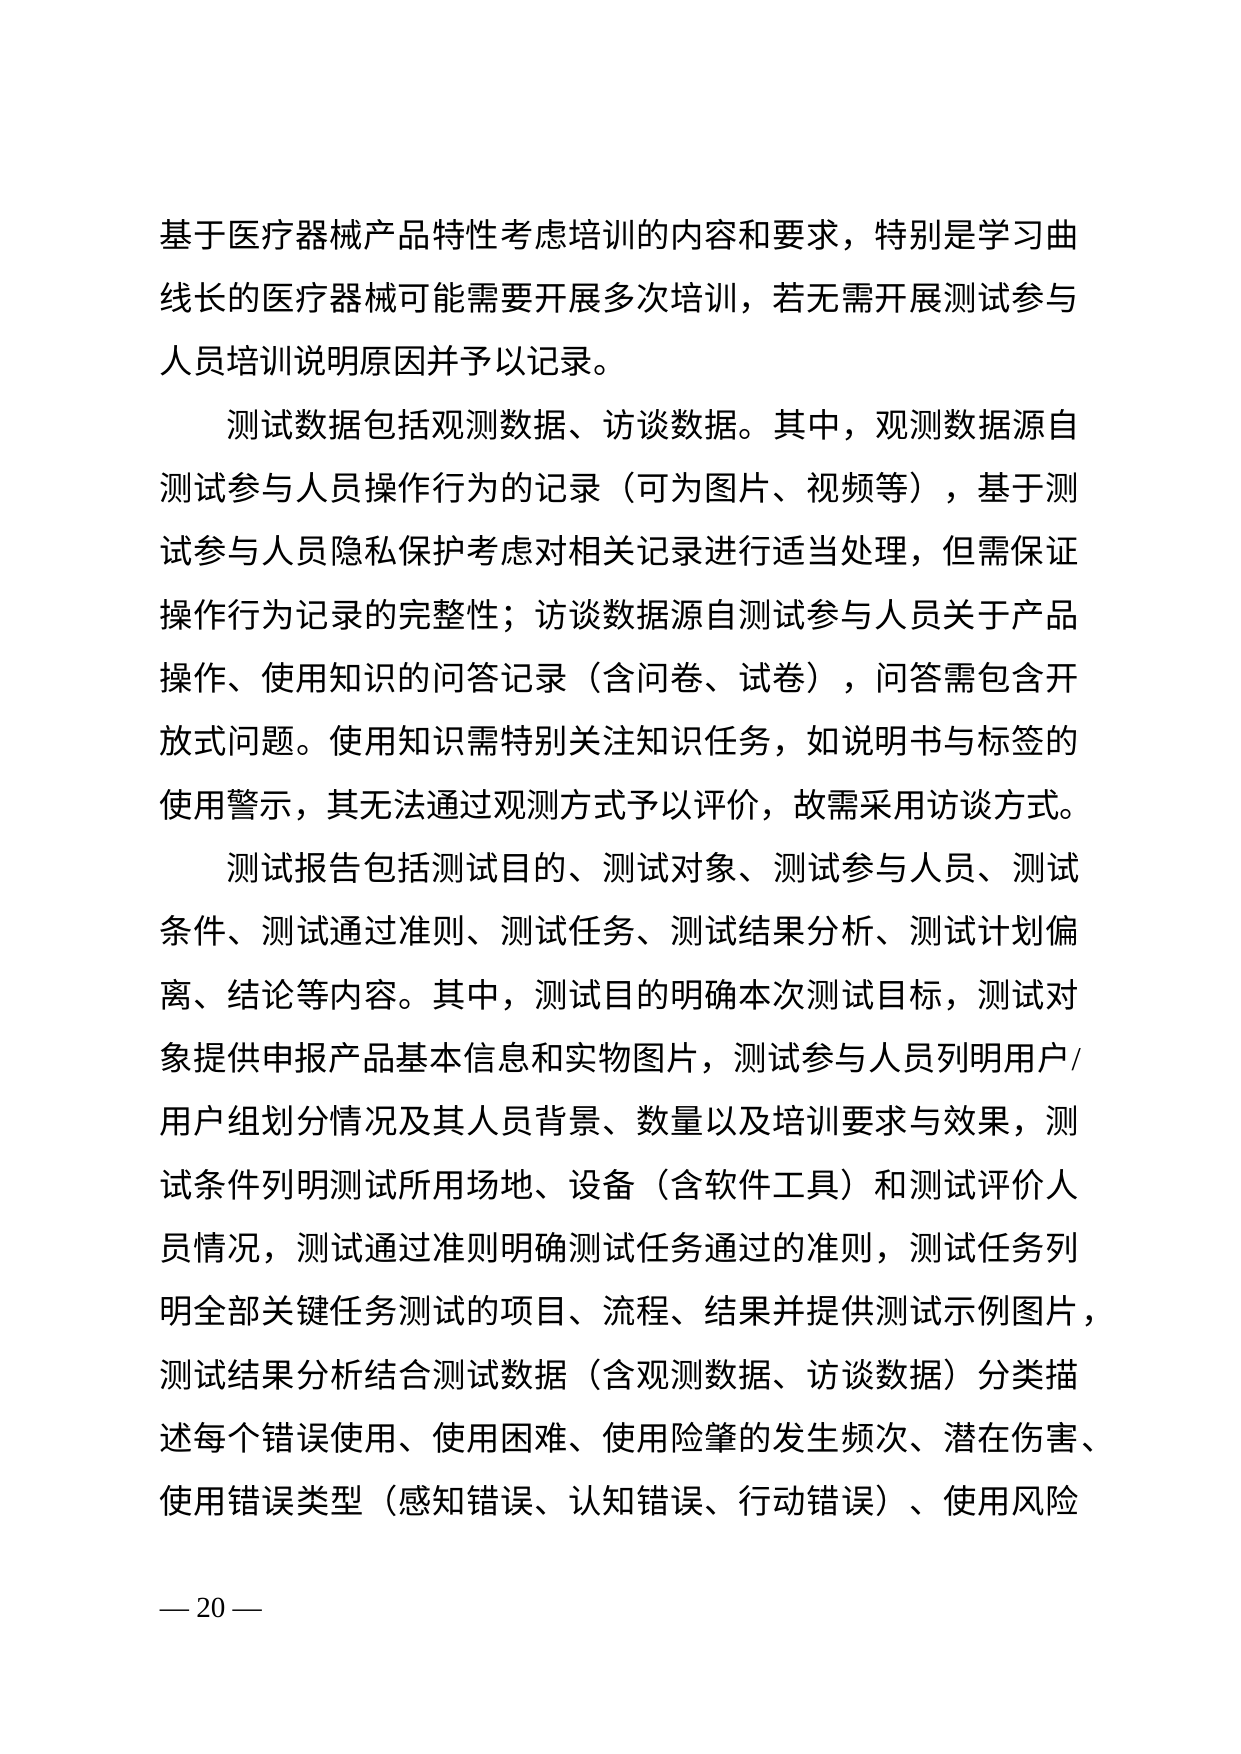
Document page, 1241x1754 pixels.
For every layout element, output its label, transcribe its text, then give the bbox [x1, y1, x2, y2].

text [159, 834, 1081, 1531]
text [159, 201, 1081, 391]
text 测试数据包括观测数据、访谈数据。其中，观测数据源自测试参与人员操作行为的记录（可为图片、视频等），基于测试参与人员隐私保护考虑对相关记录进行适当处理，但需保证操作行为记录的完整性；访谈数据源自测试参与人员关于产品操作、使用知识的问答记录（含问卷、试卷），问答需包含开放式问题。使用知识需特别关注知识任务，如说明书与标签的使用警示，其无法通过观测方式予以评价，故需采用访谈方式。 [159, 391, 1081, 834]
